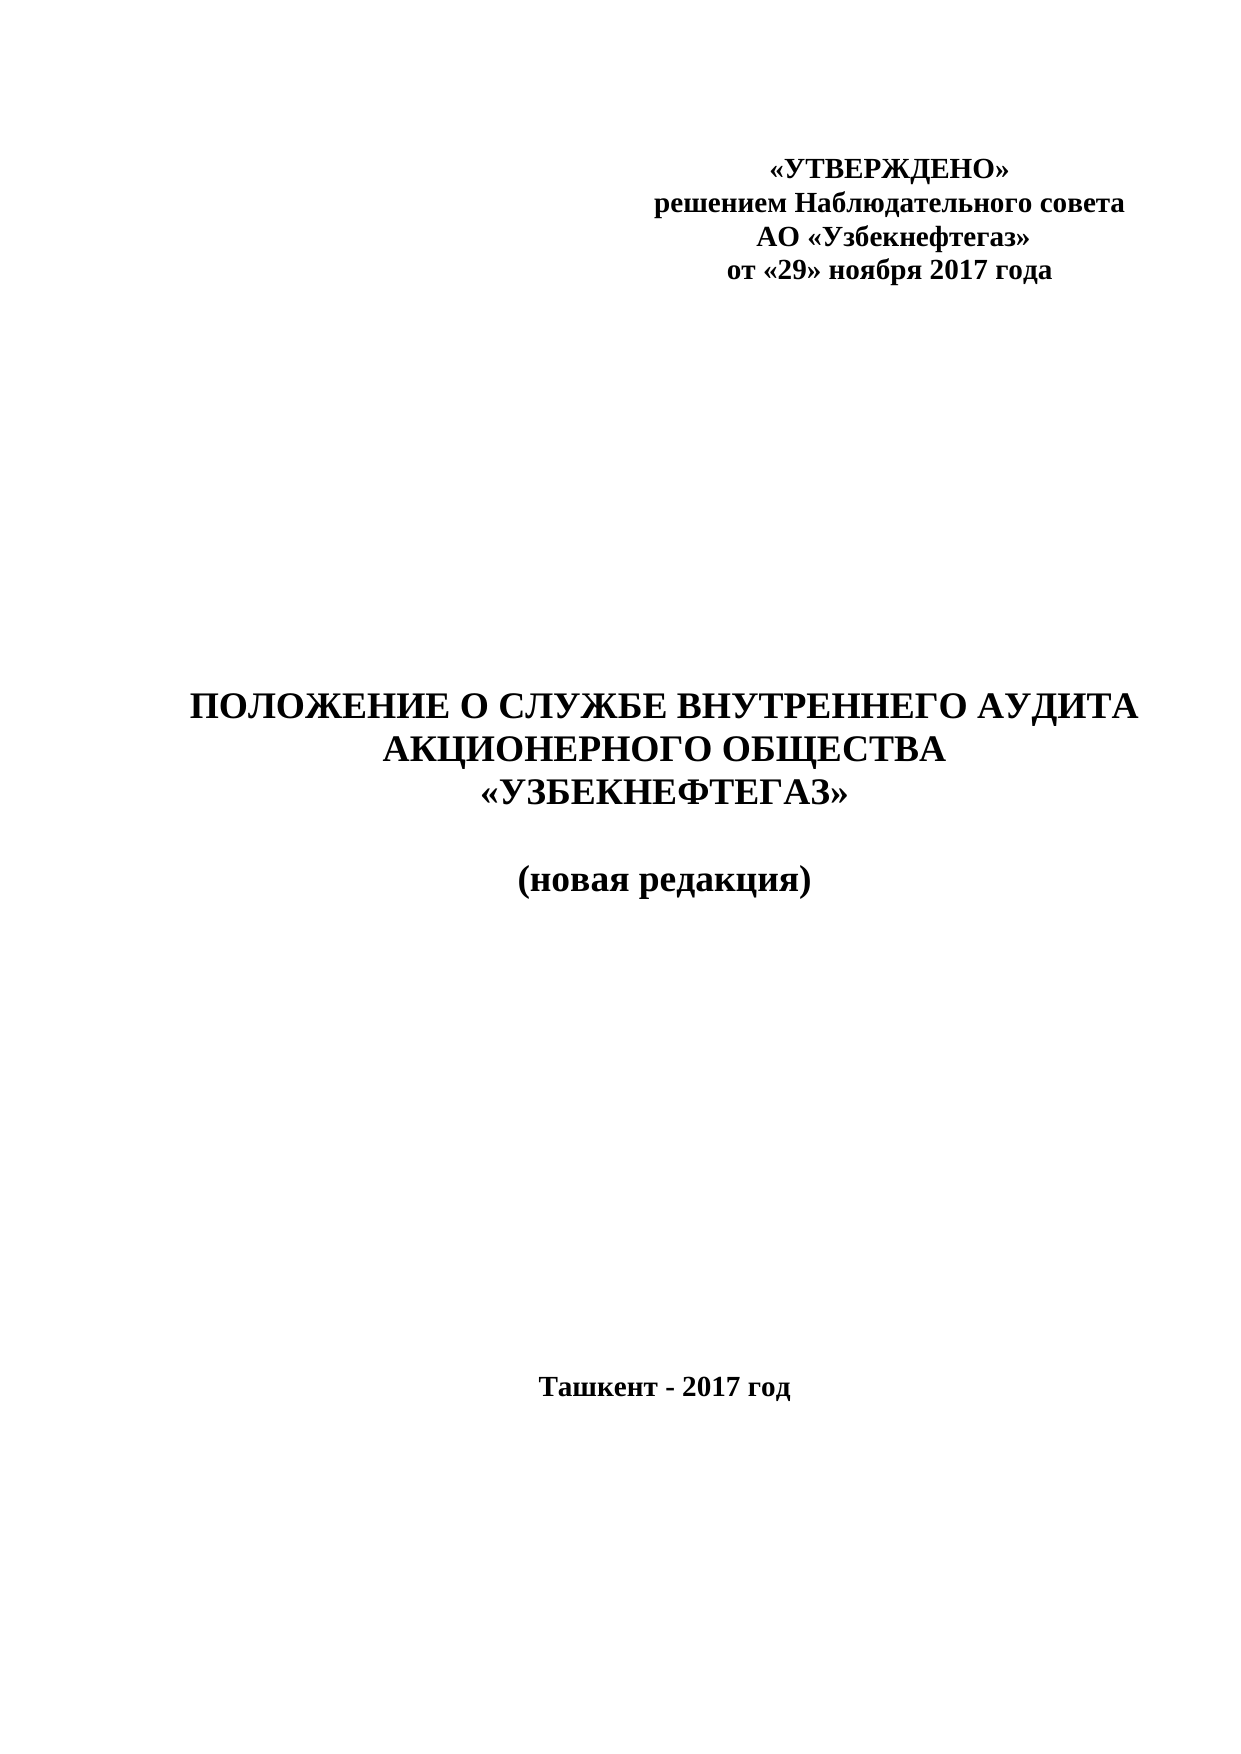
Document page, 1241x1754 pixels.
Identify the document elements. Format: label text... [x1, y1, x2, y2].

text (новая редакция) [177, 856, 1152, 899]
text решением Наблюдательного совета АО «Узбекнефтегаз» [627, 185, 1152, 252]
text ПОЛОЖЕНИЕ О СЛУЖБЕ ВНУТРЕННЕГО АУДИТА [177, 683, 1152, 727]
text Ташкент - 2017 год [177, 1369, 1152, 1402]
text от «29» ноября 2017 года [627, 252, 1152, 286]
text АКЦИОНЕРНОГО ОБЩЕСТВА [177, 727, 1152, 770]
text «УТВЕРЖДЕНО» [627, 152, 1152, 185]
text «УЗБЕКНЕФТЕГАЗ» [177, 770, 1152, 813]
